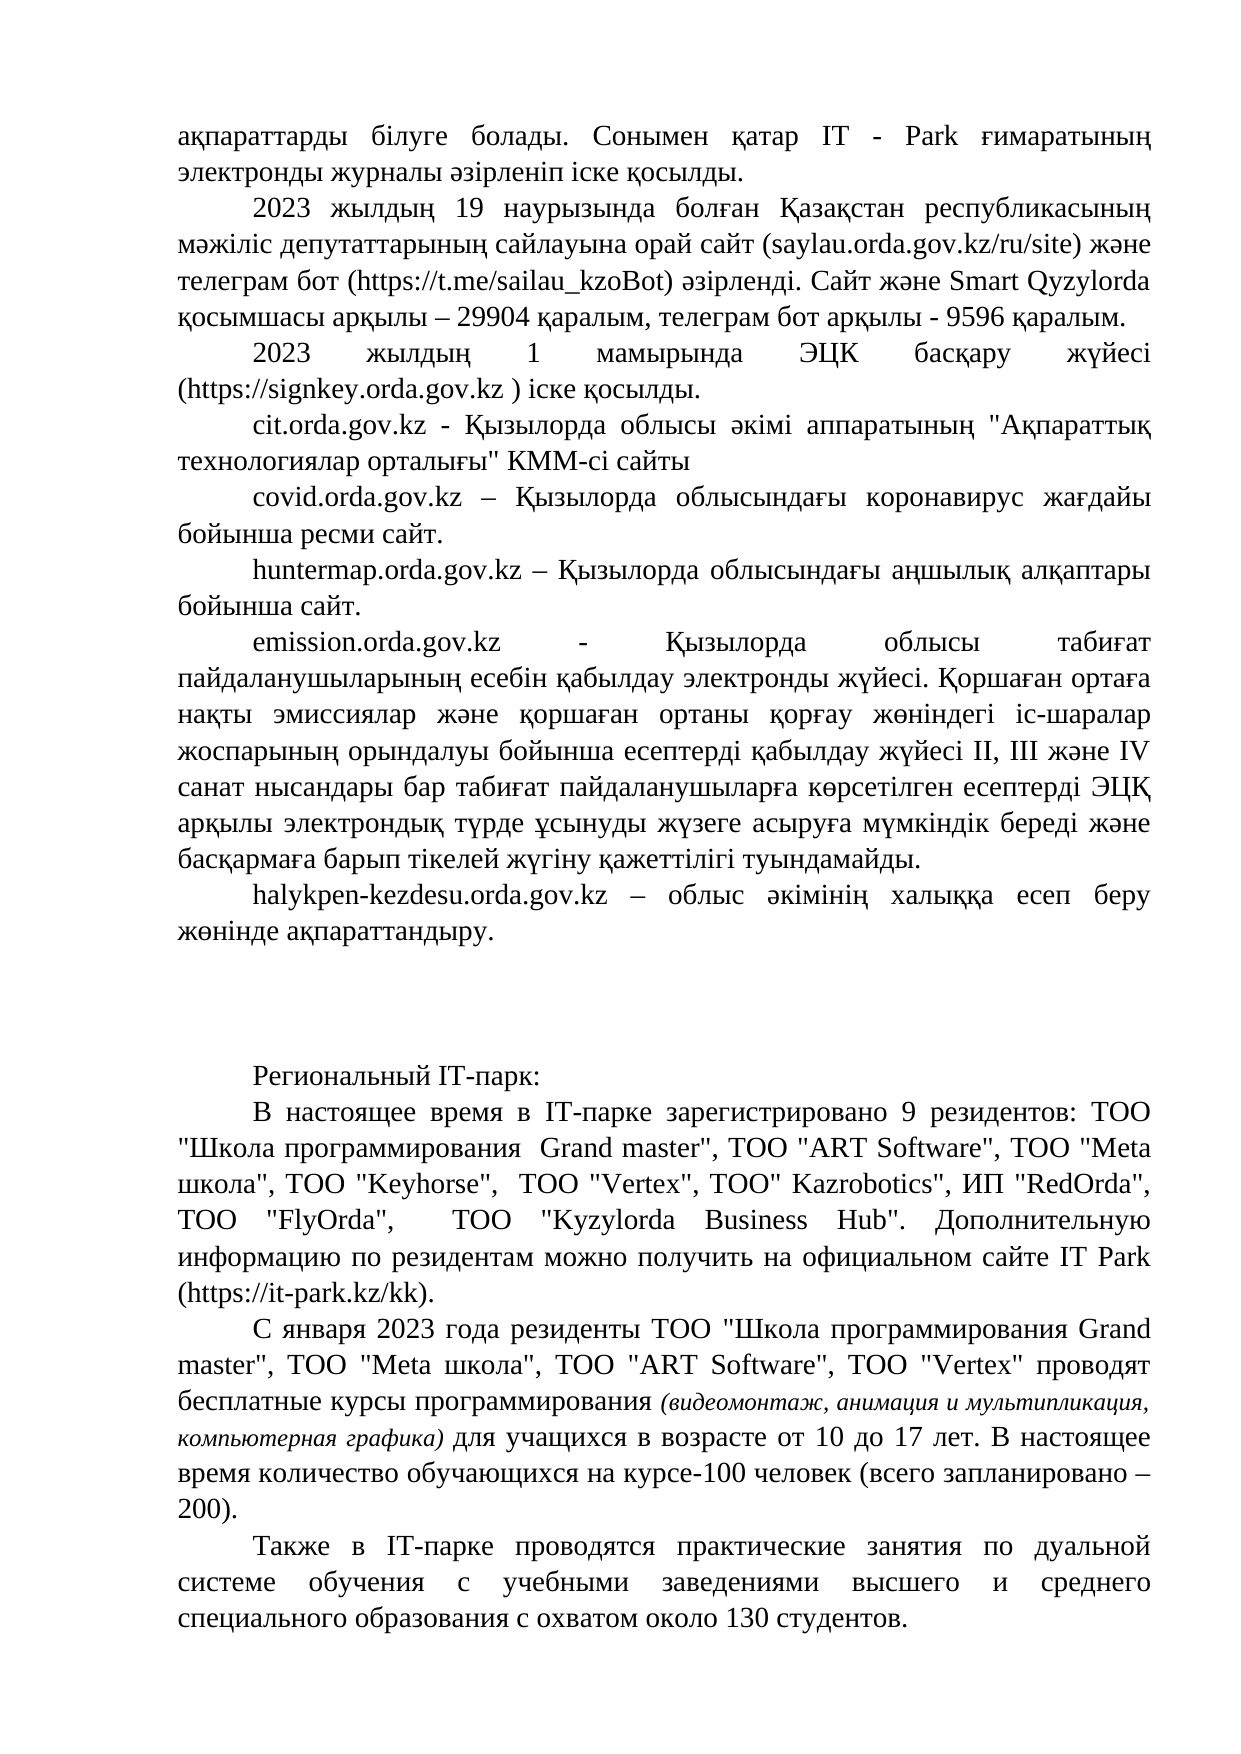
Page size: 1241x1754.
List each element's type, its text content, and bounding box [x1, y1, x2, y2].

text 2023 жылдың 19 наурызында болған Қазақстан республикасының мәжіліс депутаттарының сайлауына орай сайт (saylau.orda.gov.kz/ru/site) және телеграм бот (https://t.me/sailau_kzoBot) әзірленді. Сайт және Smart Qyzylorda қосымшасы арқылы – 29904 қаралым, телеграм бот арқылы - 9596 қаралым. [177, 190, 1152, 332]
text Также в IT-парке проводятся практические занятия по дуальной системе обучения с учебными заведениями высшего и среднего специального образования с охватом около 130 студентов. [177, 1528, 1152, 1634]
text С января 2023 года резиденты ТОО "Школа программирования Grand master", ТОО "Meta школа", ТОО "ART Software", ТОО "Vertex" проводят бесплатные курсы программирования (видеомонтаж, анимация и мультипликация, компьютерная графика) для учащихся в возрасте от 10 до 17 лет. В настоящее время количество обучающихся на курсе-100 человек (всего запланировано – 200). [177, 1311, 1152, 1525]
text huntermap.orda.gov.kz – Қызылорда облысындағы аңшылық алқаптары бойынша сайт. [177, 552, 1152, 622]
text cit.orda.gov.kz - Қызылорда облысы әкімі аппаратының "Ақпараттық технологиялар орталығы" КММ-сі сайты [177, 407, 1152, 477]
text 2023 жылдың 1 мамырында ЭЦК басқару жүйесі (https://signkey.orda.gov.kz ) іске қосылды. [177, 335, 1152, 405]
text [177, 118, 1152, 188]
text covid.orda.gov.kz – Қызылорда облысындағы коронавирус жағдайы бойынша ресми сайт. [177, 479, 1152, 549]
text В настоящее время в IT-парке зарегистрировано 9 резидентов: ТОО "Школа программирования Grand master", ТОО "ART Software", ТОО "Meta школа", ТОО "Keyhorse", ТОО "Vertex", ТОО" Kazrobotics", ИП "RedOrda", ТОО "FlyOrda", ТОО "Kyzylorda Business Hub". Дополнительную информацию по резидентам можно получить на официальном сайте IT Park (https://it-park.kz/kk). [177, 1094, 1152, 1308]
text Региональный IT-парк: [177, 1058, 1152, 1091]
text halykpen-kezdesu.orda.gov.kz – облыс әкімінің халыққа есеп беру жөнінде ақпараттандыру. [177, 877, 1152, 947]
text emission.orda.gov.kz - Қызылорда облысы табиғат пайдаланушыларының есебін қабылдау электронды жүйесі. Қоршаған ортаға нақты эмиссиялар және қоршаған ортаны қорғау жөніндегі іс-шаралар жоспарының орындалуы бойынша есептерді қабылдау жүйесі ІІ, ІІІ және ІV санат нысандары бар табиғат пайдаланушыларға көрсетілген есептерді ЭЦҚ арқылы электрондық түрде ұсынуды жүзеге асыруға мүмкіндік береді және басқармаға барып тікелей жүгіну қажеттілігі туындамайды. [177, 624, 1152, 874]
